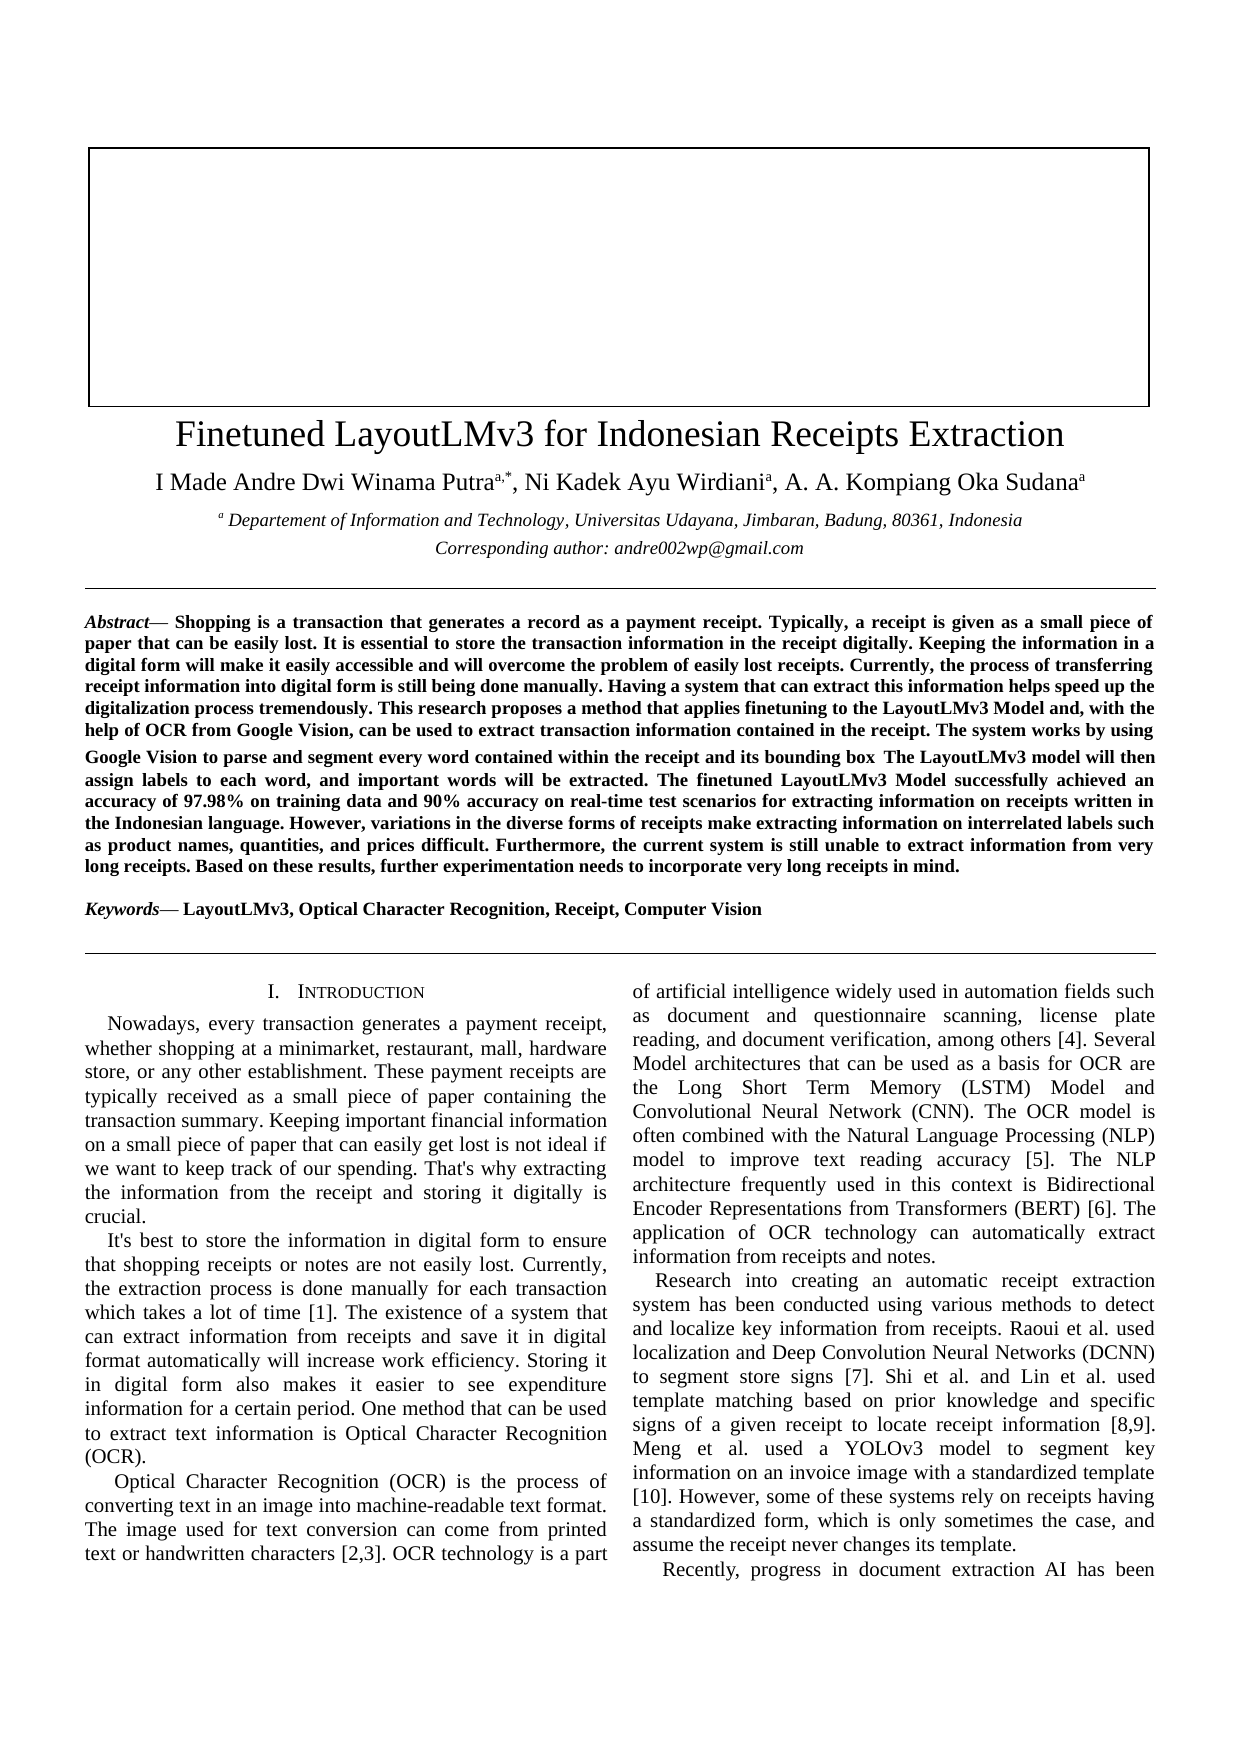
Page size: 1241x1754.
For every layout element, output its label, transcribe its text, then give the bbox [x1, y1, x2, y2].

text Abstract— Shopping is a transaction that generates a record as a payment receipt. Typically, a receipt is given as a small piece of paper that can be easily lost. It is essential to store the transaction information in the receipt digitally. Keeping the information in a digital form will make it easily accessible and will overcome the problem of easily lost receipts. Currently, the process of transferring receipt information into digital form is still being done manually. Having a system that can extract this information helps speed up the digitalization process tremendously. This research proposes a method that applies finetuning to the LayoutLMv3 Model and, with the help of OCR from Google Vision, can be used to extract transaction information contained in the receipt. The system works by using Google Vision to parse and segment every word contained within the receipt and its bounding box The LayoutLMv3 model will then assign labels to each word, and important words will be extracted. The finetuned LayoutLMv3 Model successfully achieved an accuracy of 97.98% on training data and 90% accuracy on real-time test scenarios for extracting information on receipts written in the Indonesian language. However, variations in the diverse forms of receipts make extracting information on interrelated labels such as product names, quantities, and prices difficult. Furthermore, the current system is still unable to extract information from very long receipts. Based on these results, further experimentation needs to incorporate very long receipts in mind. [84, 611, 1156, 877]
text It's best to store the information in digital form to ensure that shopping receipts or notes are not easily lost. Currently, the extraction process is done manually for each transaction which takes a lot of time . The existence of a system that can extract information from receipts and save it in digital format automatically will increase work efficiency. Storing it in digital form also makes it easier to see expenditure information for a certain period. One method that can be used to extract text information is Optical Character Recognition (OCR). [84, 1228, 608, 1468]
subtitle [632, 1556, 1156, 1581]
text Finetuned LayoutLMv3 for Indonesian Receipts Extraction [84, 412, 1156, 455]
text Research into creating an automatic receipt extraction system has been conducted using various methods to detect and localize key information from receipts. Raoui et al. used localization and Deep Convolution Neural Networks (DCNN) to segment store signs . Shi et al. and Lin et al. used template matching based on prior knowledge and specific signs of a given receipt to locate receipt information . Meng et al. used a YOLOv3 model to segment key information on an invoice image with a standardized template . However, some of these systems rely on receipts having a standardized form, which is only sometimes the case, and assume the receipt never changes its template. [632, 1268, 1156, 1556]
text Nowadays, every transaction generates a payment receipt, whether shopping at a minimarket, restaurant, mall, hardware store, or any other establishment. These payment receipts are typically received as a small piece of paper containing the transaction summary. Keeping important financial information on a small piece of paper that can easily get lost is not ideal if we want to keep track of our spending. That's why extracting the information from the receipt and storing it digitally is crucial. [84, 1011, 608, 1228]
text Corresponding author: andre002wp@gmail.com [84, 537, 1156, 558]
text a Departement of Information and Technology, Universitas Udayana, Jimbaran, Badung, 80361, Indonesia [84, 509, 1156, 530]
subtitle Optical Character Recognition (OCR) is the process of converting text in an image into machine-readable text format. The image used for text conversion can come from printed text or handwritten characters . OCR technology is a part of artificial intelligence widely used in automation fields such as document and questionnaire scanning, license plate reading, and document verification, among others . Several Model architectures that can be used as a basis for OCR are the Long Short Term Memory (LSTM) Model and Convolutional Neural Network (CNN). The OCR model is often combined with the Natural Language Processing (NLP) model to improve text reading accuracy . The NLP architecture frequently used in this context is Bidirectional Encoder Representations from Transformers (BERT) . The application of OCR technology can automatically extract information from receipts and notes. [632, 979, 1156, 1268]
list Introduction [84, 979, 608, 1003]
text Keywords— LayoutLMv3, Optical Character Recognition, Receipt, Computer Vision [84, 898, 1156, 920]
text I Made Andre Dwi Winama Putraa,*, Ni Kadek Ayu Wirdiania, A. A. Kompiang Oka Sudanaa [84, 467, 1156, 496]
